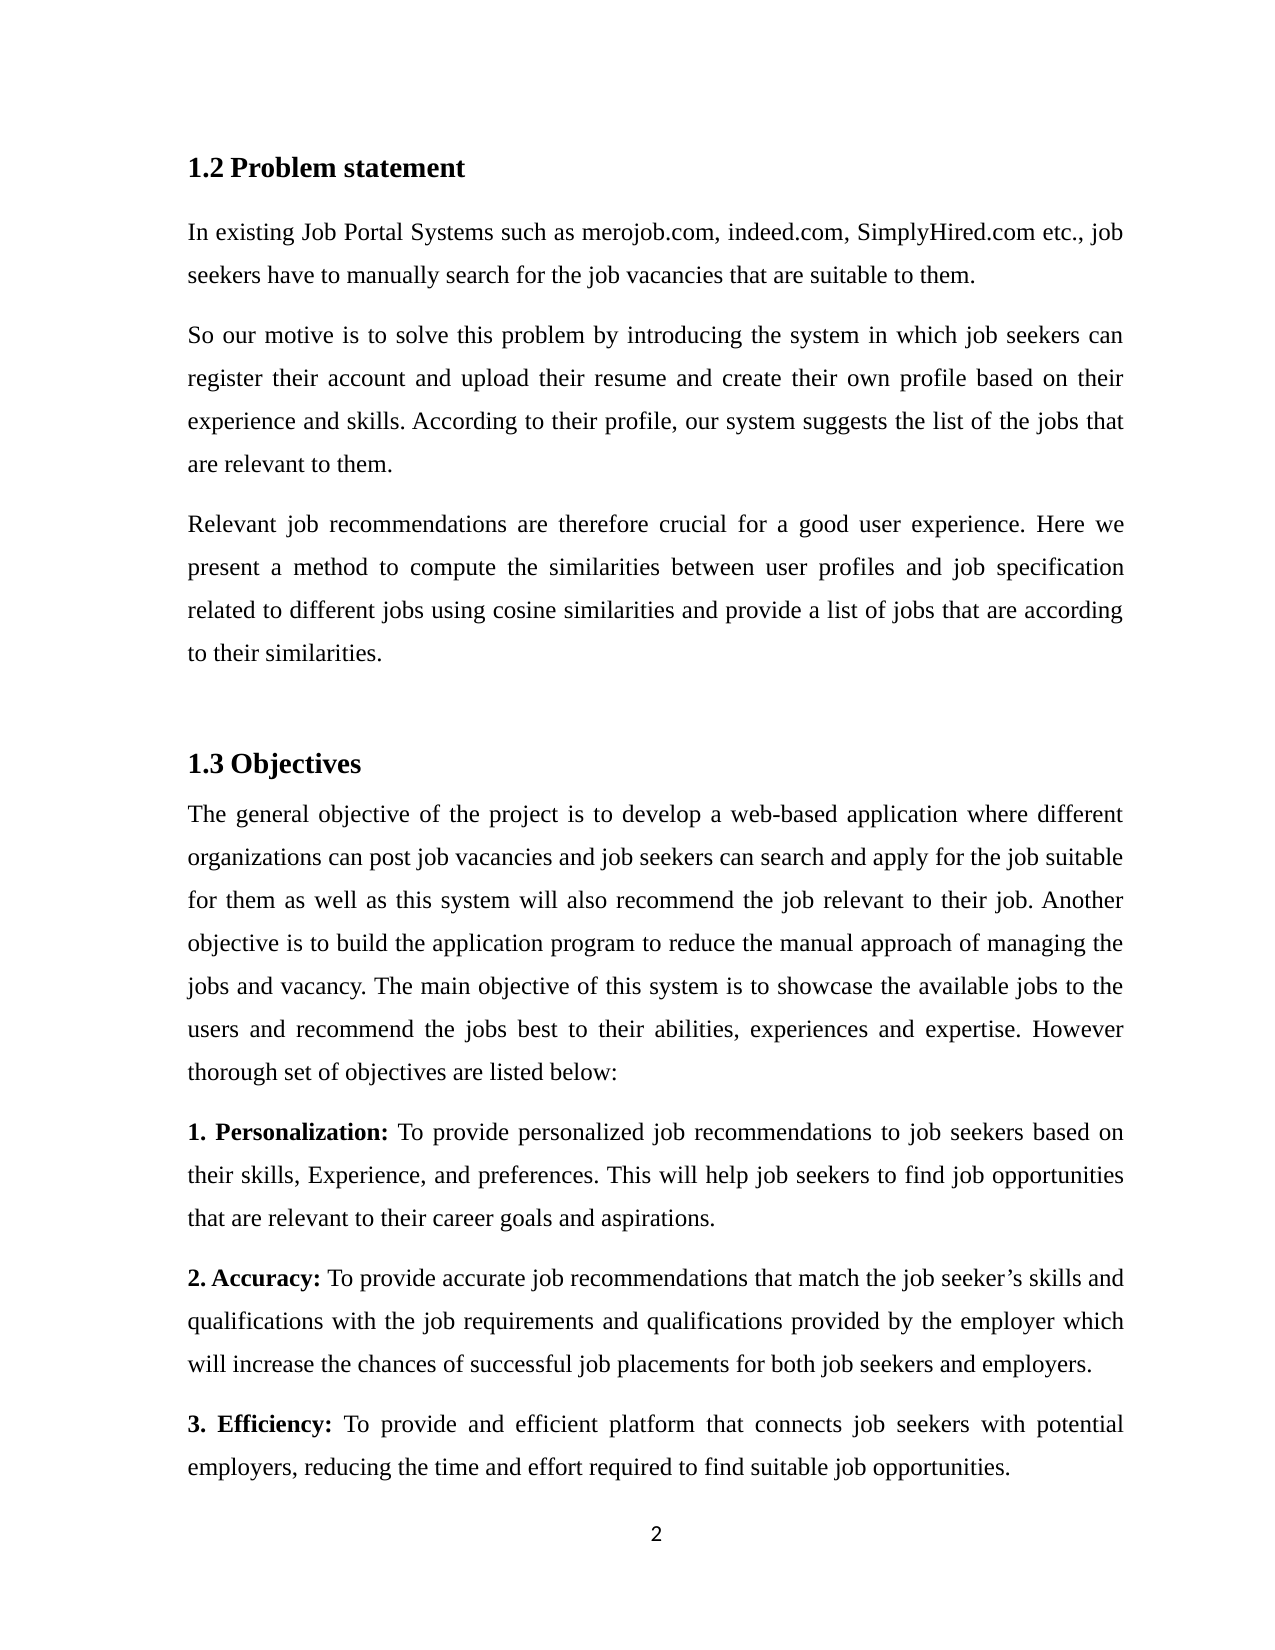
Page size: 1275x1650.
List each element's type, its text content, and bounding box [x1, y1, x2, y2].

text 1. Personalization: To provide personalized job recommendations to job seekers based on their skills, Experience, and preferences. This will help job seekers to find job opportunities that are relevant to their career goals and aspirations. [187, 1117, 1125, 1232]
text 2. Accuracy: To provide accurate job recommendations that match the job seeker’s skills and qualifications with the job requirements and qualifications provided by the employer which will increase the chances of successful job placements for both job seekers and employers. [187, 1263, 1125, 1378]
text In existing Job Portal Systems such as merojob.com, indeed.com, SimplyHired.com etc., job seekers have to manually search for the job vacancies that are suitable to them. [187, 217, 1125, 289]
text So our motive is to solve this problem by introducing the system in which job seekers can register their account and upload their resume and create their own profile based on their experience and skills. According to their profile, our system suggests the list of the jobs that are relevant to them. [187, 320, 1125, 478]
text 3. Efficiency: To provide and efficient platform that connects job seekers with potential employers, reducing the time and effort required to find suitable job opportunities. [187, 1409, 1125, 1481]
text The general objective of the project is to develop a web-based application where different organizations can post job vacancies and job seekers can search and apply for the job suitable for them as well as this system will also recommend the job relevant to their job. Another objective is to build the application program to reduce the manual approach of managing the jobs and vacancy. The main objective of this system is to showcase the available jobs to the users and recommend the jobs best to their abilities, experiences and expertise. However thorough set of objectives are listed below: [187, 799, 1125, 1086]
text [187, 150, 1125, 183]
text 1.3 Objectives [187, 746, 1125, 779]
text Relevant job recommendations are therefore crucial for a good user experience. Here we present a method to compute the similarities between user profiles and job specification related to different jobs using cosine similarities and provide a list of jobs that are according to their similarities. [187, 509, 1125, 667]
